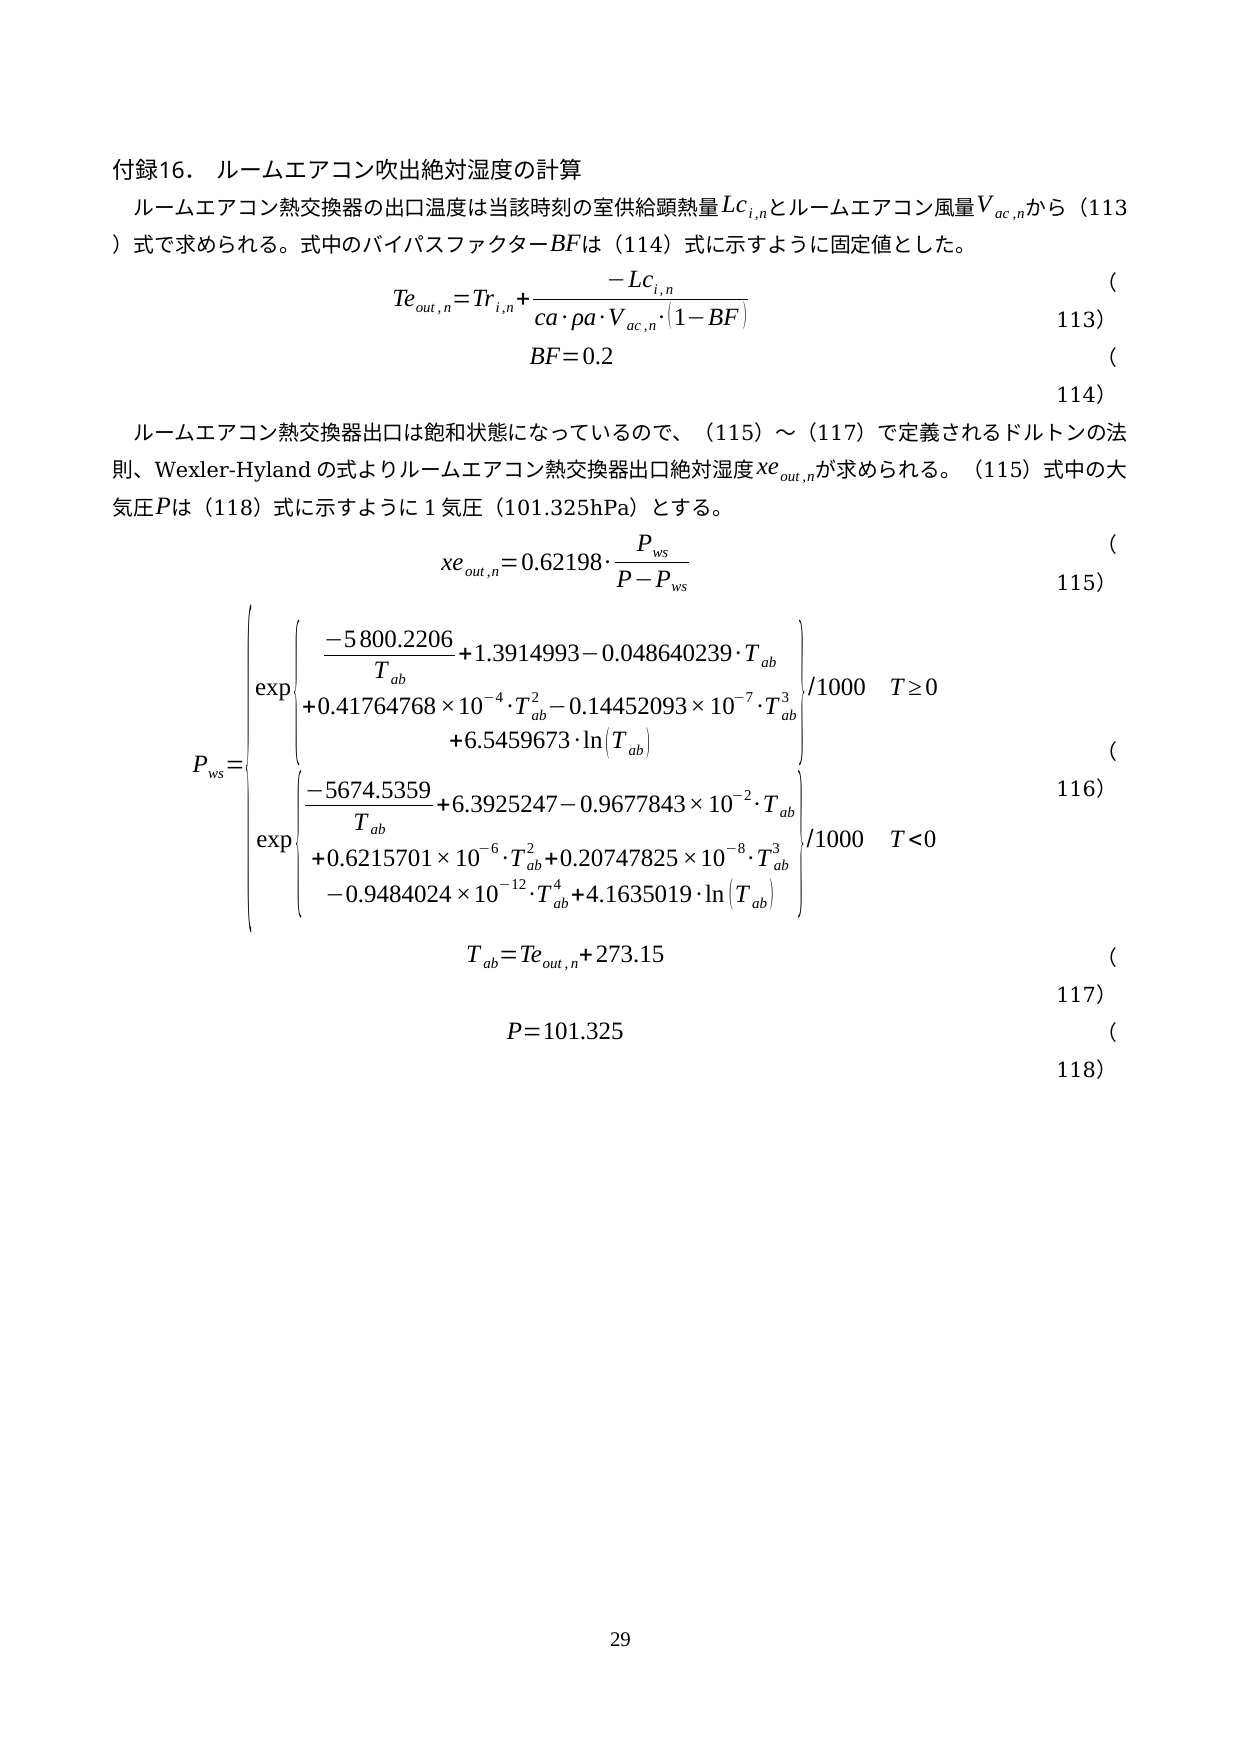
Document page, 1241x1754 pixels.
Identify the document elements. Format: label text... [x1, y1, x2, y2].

table_header （113） [1029, 263, 1128, 337]
table_header （117） [1018, 938, 1128, 1012]
table_cell （114） [1029, 338, 1128, 412]
table_header [113, 263, 1029, 337]
table_header [113, 525, 1018, 600]
table_cell （116） [1018, 600, 1128, 937]
text ルームエアコン熱交換器出口は飽和状態になっているので、（115）～（117）で定義されるドルトンの法則、Wexler-Hylandの式よりルームエアコン熱交換器出口絶対湿度が求められる。（115）式中の大気圧は（118）式に示すように1気圧（101.325hPa）とする。 [112, 412, 1128, 525]
text ルームエアコン吹出絶対湿度の計算 [112, 150, 1128, 187]
table_cell [113, 1013, 1018, 1087]
table_header （115） [1018, 525, 1128, 600]
table_cell [113, 600, 1018, 937]
table_cell （118） [1018, 1013, 1128, 1087]
text ルームエアコン熱交換器の出口温度は当該時刻の室供給顕熱量とルームエアコン風量から（113）式で求められる。式中のバイパスファクターは（114）式に示すように固定値とした。 [112, 187, 1128, 262]
table_cell [113, 338, 1029, 412]
table_header [113, 938, 1018, 1012]
